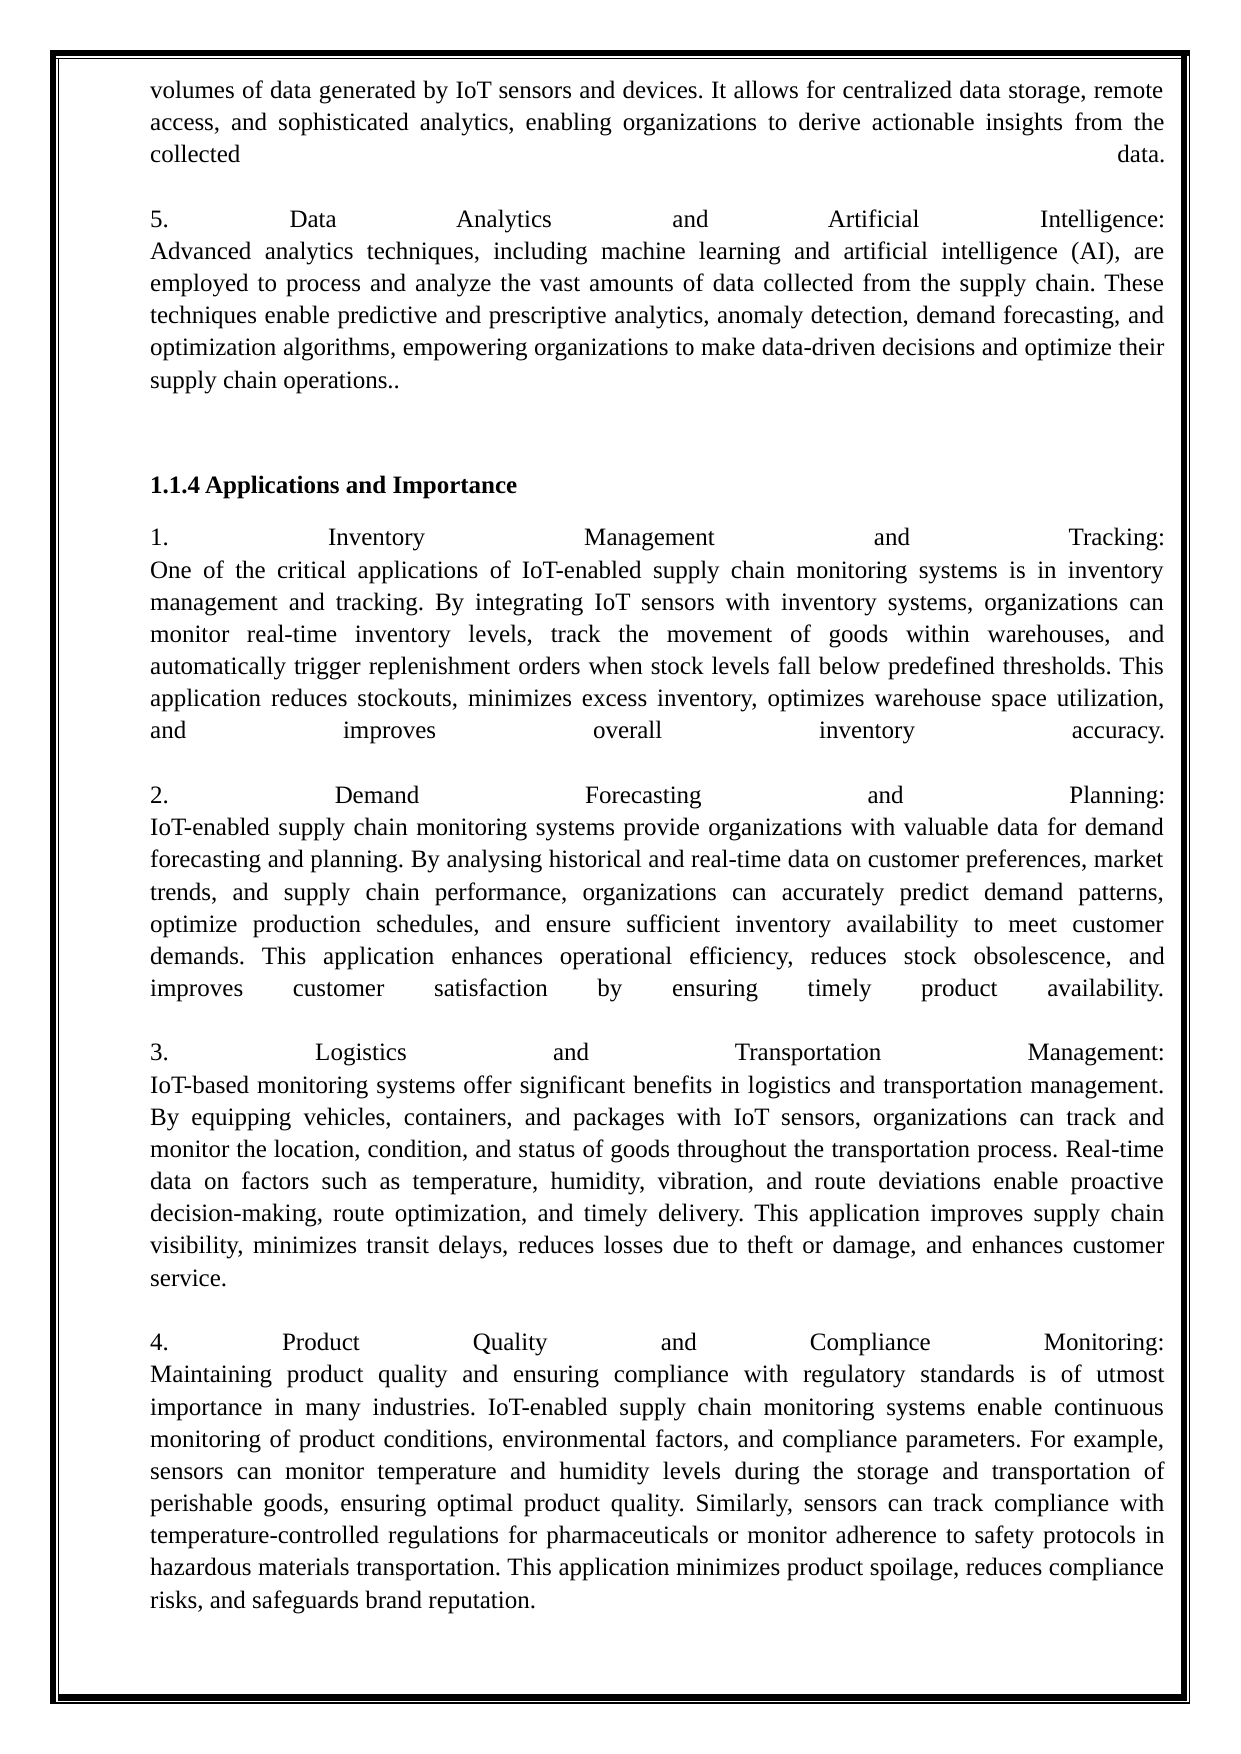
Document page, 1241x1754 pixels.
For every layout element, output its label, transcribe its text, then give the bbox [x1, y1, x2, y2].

text 1. Inventory Management and Tracking: One of the critical applications of IoT-enabled supply chain monitoring systems is in inventory management and tracking. By integrating IoT sensors with inventory systems, organizations can monitor real-time inventory levels, track the movement of goods within warehouses, and automatically trigger replenishment orders when stock levels fall below predefined thresholds. This application reduces stockouts, minimizes excess inventory, optimizes warehouse space utilization, and improves overall inventory accuracy. 2. Demand Forecasting and Planning: IoT-enabled supply chain monitoring systems provide organizations with valuable data for demand forecasting and planning. By analysing historical and real-time data on customer preferences, market trends, and supply chain performance, organizations can accurately predict demand patterns, optimize production schedules, and ensure sufficient inventory availability to meet customer demands. This application enhances operational efficiency, reduces stock obsolescence, and improves customer satisfaction by ensuring timely product availability. 3. Logistics and Transportation Management: IoT-based monitoring systems offer significant benefits in logistics and transportation management. By equipping vehicles, containers, and packages with IoT sensors, organizations can track and monitor the location, condition, and status of goods throughout the transportation process. Real-time data on factors such as temperature, humidity, vibration, and route deviations enable proactive decision-making, route optimization, and timely delivery. This application improves supply chain visibility, minimizes transit delays, reduces losses due to theft or damage, and enhances customer service. 4. Product Quality and Compliance Monitoring: Maintaining product quality and ensuring compliance with regulatory standards is of utmost importance in many industries. IoT-enabled supply chain monitoring systems enable continuous monitoring of product conditions, environmental factors, and compliance parameters. For example, sensors can monitor temperature and humidity levels during the storage and transportation of perishable goods, ensuring optimal product quality. Similarly, sensors can track compliance with temperature-controlled regulations for pharmaceuticals or monitor adherence to safety protocols in hazardous materials transportation. This application minimizes product spoilage, reduces compliance risks, and safeguards brand reputation. [150, 522, 1165, 1613]
text 1.1.4 Applications and Importance [76, 470, 1165, 499]
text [150, 75, 1165, 393]
